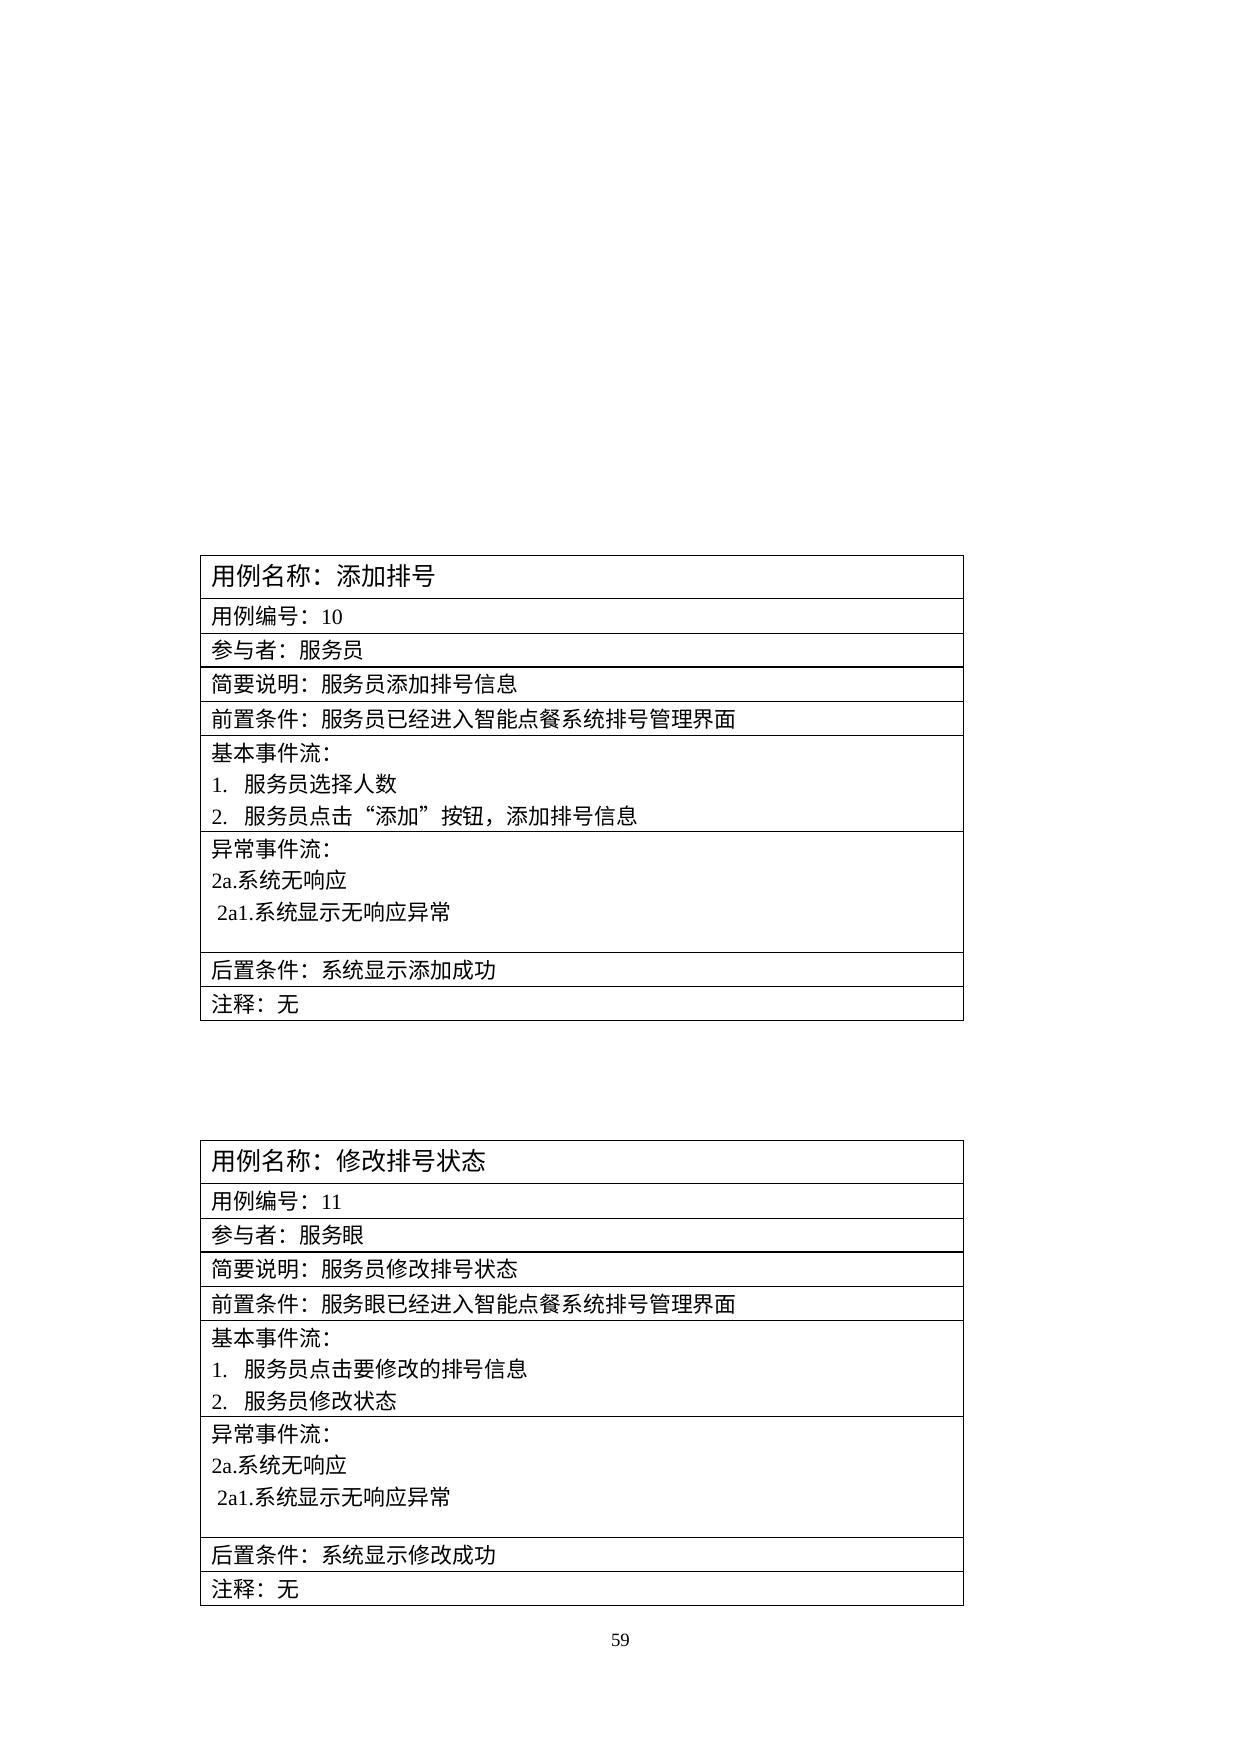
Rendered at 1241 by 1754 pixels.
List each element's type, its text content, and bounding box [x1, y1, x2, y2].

table_cell 前置条件：服务眼已经进入智能点餐系统排号管理界面 [201, 1287, 963, 1319]
table_cell 简要说明：服务员添加排号信息 [201, 668, 963, 701]
table_cell 用例编号：11 [201, 1184, 963, 1217]
table_cell 后置条件：系统显示修改成功 [201, 1538, 963, 1571]
table_cell 参与者：服务员 [201, 634, 963, 666]
table_header 用例名称：修改排号状态 [201, 1141, 963, 1183]
table_cell 前置条件：服务员已经进入智能点餐系统排号管理界面 [201, 702, 963, 734]
table_cell 注释：无 [201, 1572, 963, 1605]
table_header 用例名称：添加排号 [201, 556, 963, 598]
table_cell 用例编号：10 [201, 599, 963, 632]
table_cell 基本事件流： 服务员点击要修改的排号信息 服务员修改状态 [201, 1321, 963, 1416]
table_cell 参与者：服务眼 [201, 1219, 963, 1251]
table_cell 注释：无 [201, 987, 963, 1020]
table_cell 后置条件：系统显示添加成功 [201, 953, 963, 986]
table_cell 简要说明：服务员修改排号状态 [201, 1253, 963, 1286]
table_cell 基本事件流： 服务员选择人数 服务员点击“添加”按钮，添加排号信息 [201, 736, 963, 831]
table_cell 异常事件流： 2a.系统无响应 2a1.系统显示无响应异常 [201, 832, 963, 952]
table_cell 异常事件流： 2a.系统无响应 2a1.系统显示无响应异常 [201, 1417, 963, 1537]
